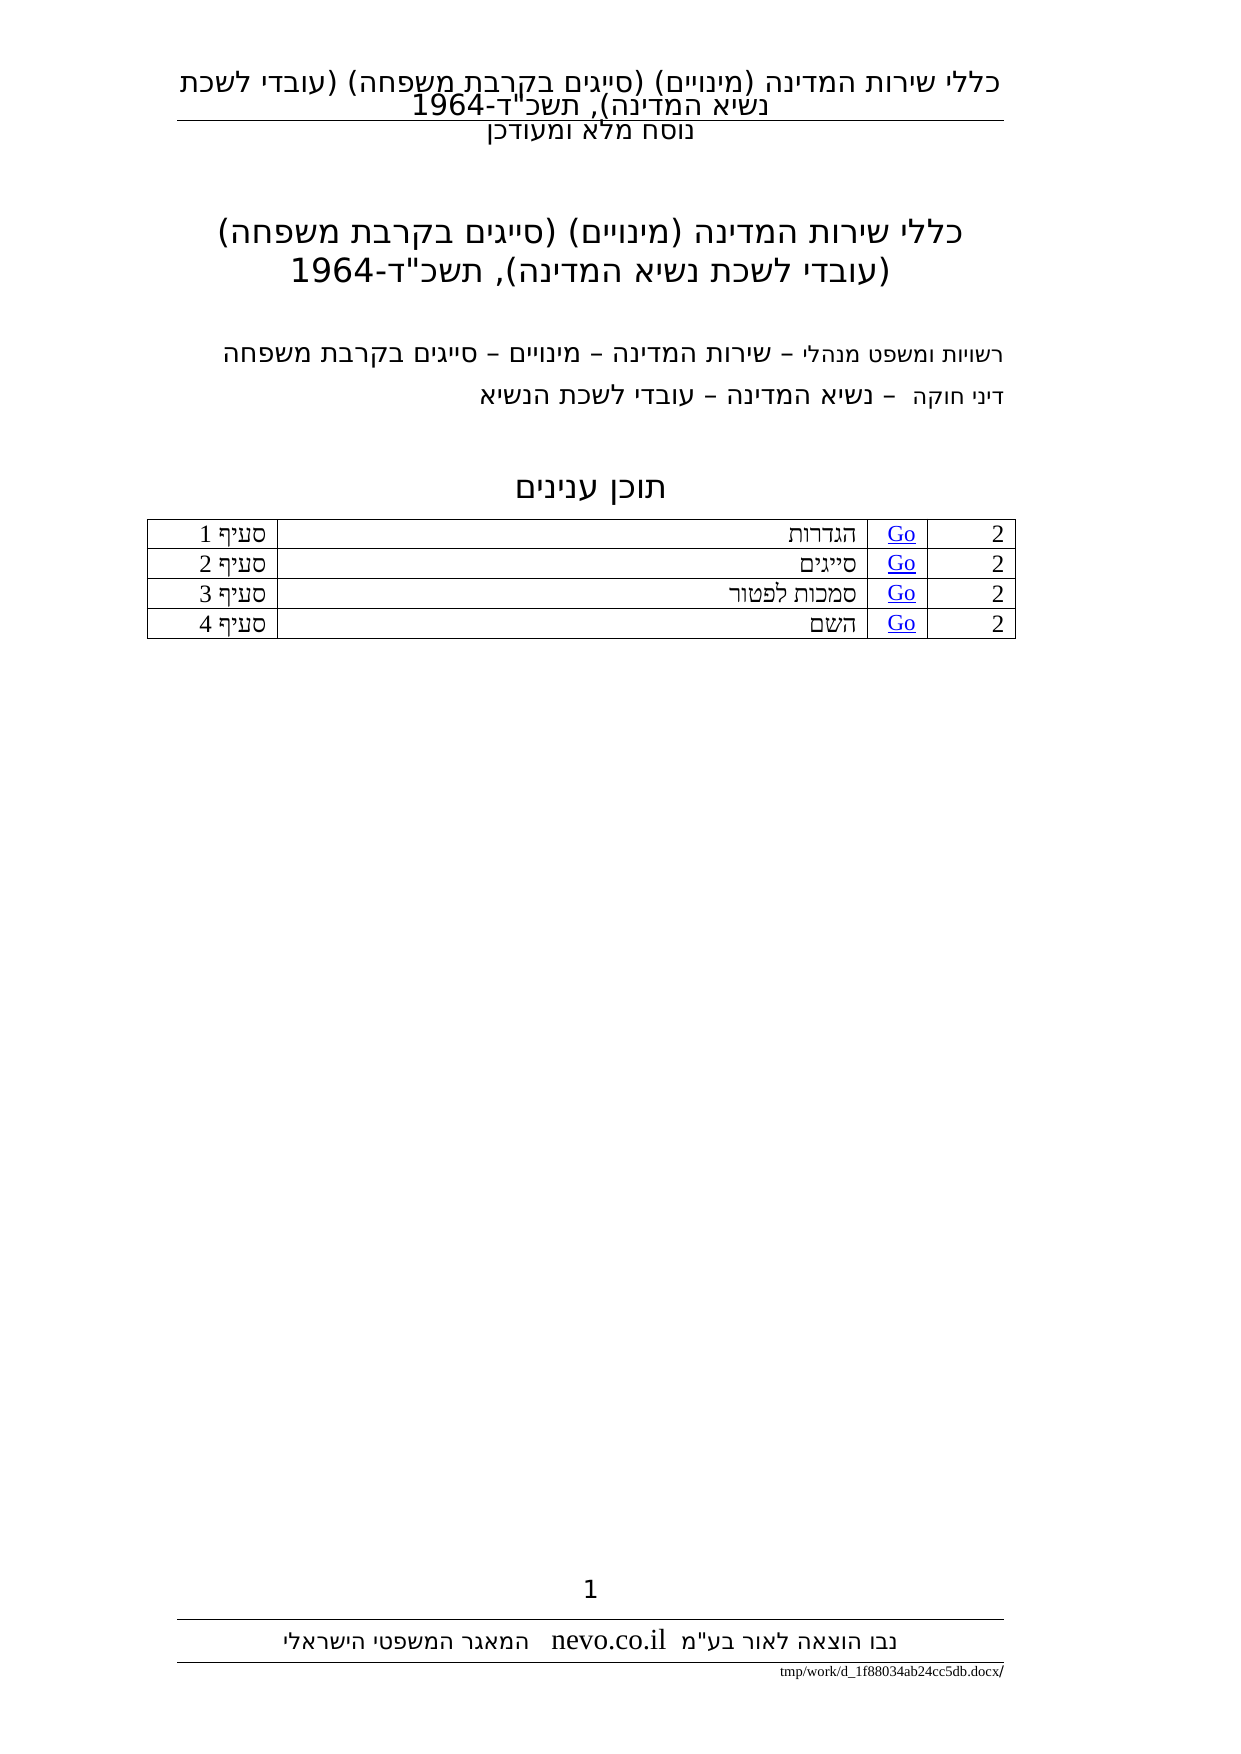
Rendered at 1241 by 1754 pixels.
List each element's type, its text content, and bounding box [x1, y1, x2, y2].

table_cell סעיף 3 [148, 579, 277, 608]
table_cell סייגים [278, 549, 867, 578]
table_cell 3 [928, 609, 1015, 638]
table_header סעיף 1 [148, 520, 277, 548]
table_header Go [868, 520, 927, 548]
table_cell Go [868, 549, 927, 578]
text כללי שירות המדינה (מינויים) (סייגים בקרבת משפחה) (עובדי לשכת נשיא המדינה), תשכ"ד-1964 [177, 212, 1004, 290]
table_cell 2 [928, 549, 1015, 578]
table_header הגדרות [278, 520, 867, 548]
table_cell Go [868, 579, 927, 608]
table_header 2 [928, 520, 1015, 548]
text דיני חוקה – נשיא המדינה – עובדי לשכת הנשיא [59, 379, 1004, 411]
table_cell 2 [928, 579, 1015, 608]
table_cell סמכות לפטור [278, 579, 867, 608]
table_cell סעיף 4 [148, 609, 277, 638]
table_cell סעיף 2 [148, 549, 277, 578]
table_cell השם [278, 609, 867, 638]
text תוכן ענינים [177, 467, 1004, 506]
text רשויות ומשפט מנהלי – שירות המדינה – מינויים – סייגים בקרבת משפחה [59, 338, 1004, 369]
table_cell Go [868, 609, 927, 638]
